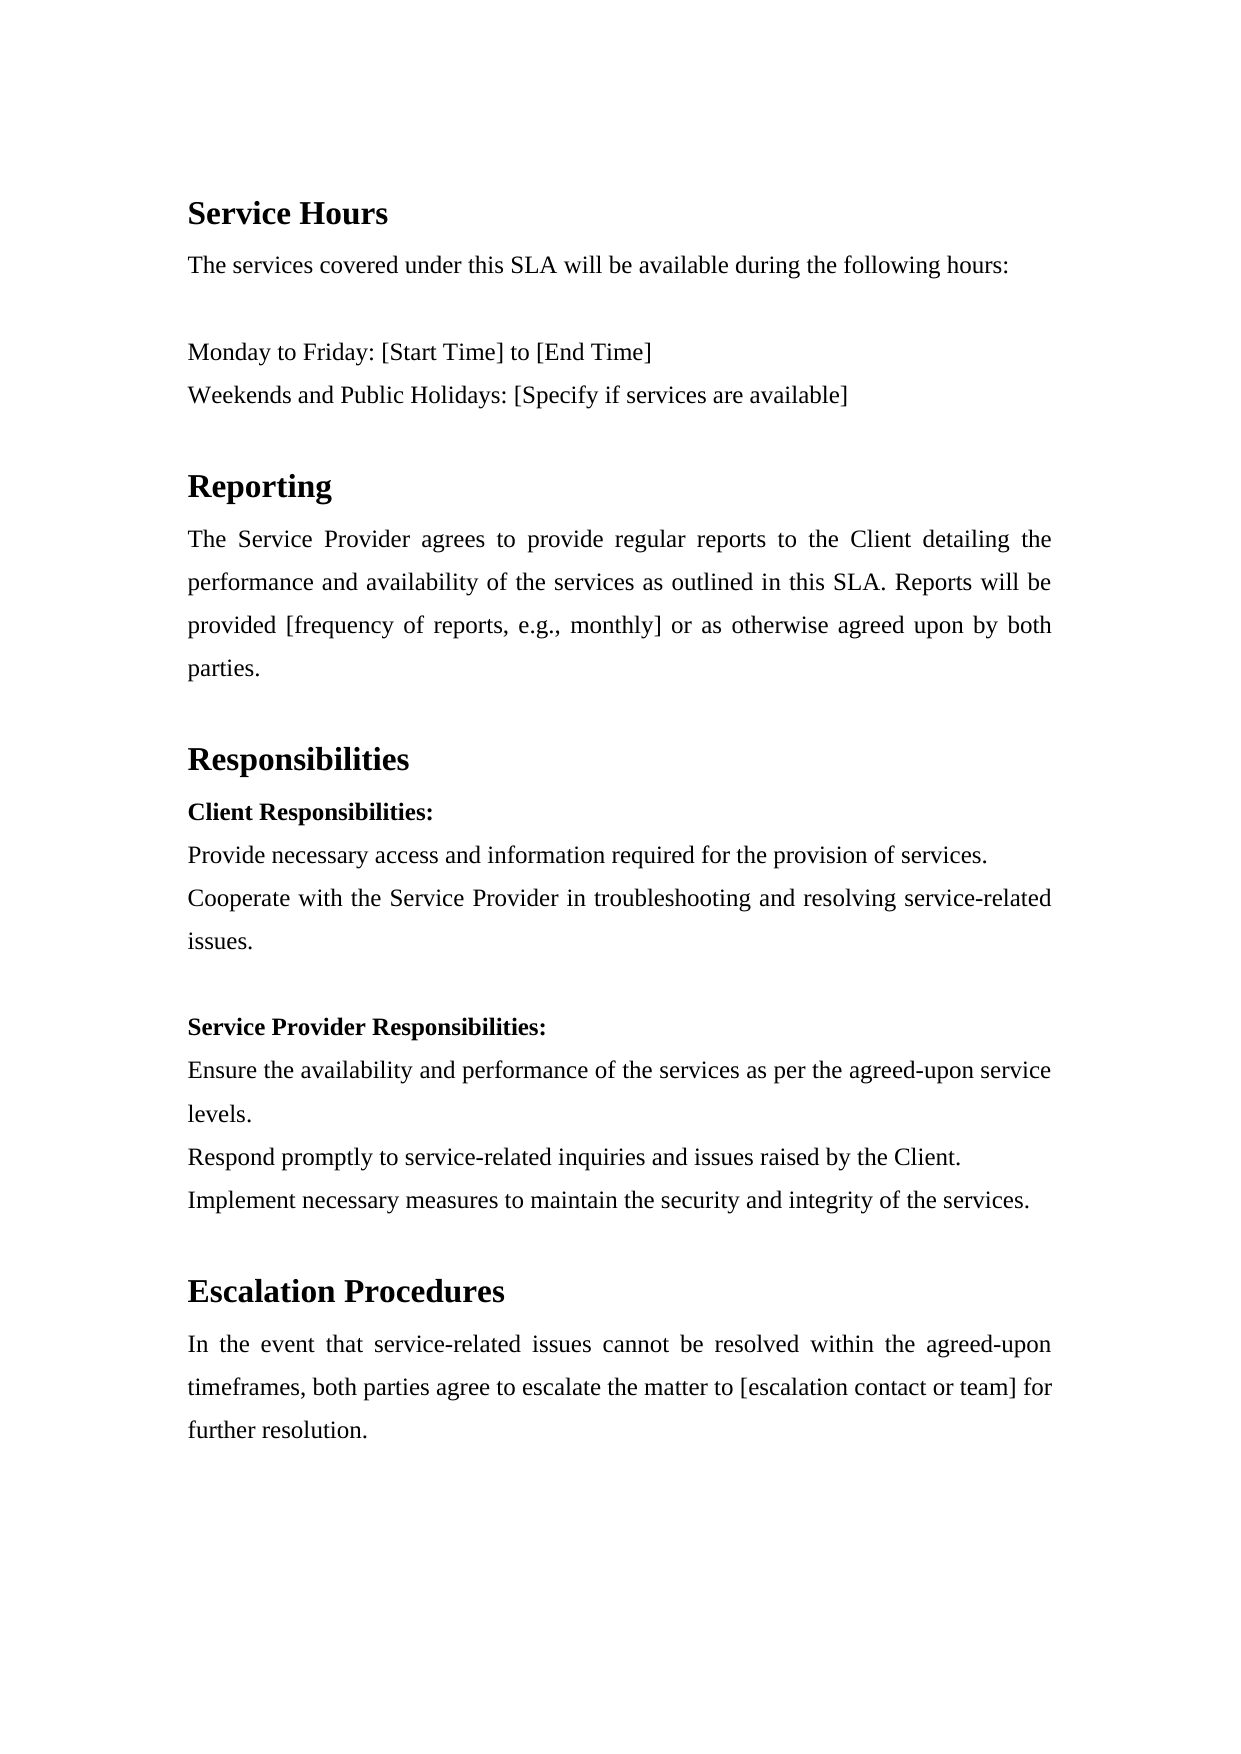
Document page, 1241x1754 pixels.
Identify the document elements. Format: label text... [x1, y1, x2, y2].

text Service Hours [187, 193, 1053, 231]
text The services covered under this SLA will be available during the following hours: [187, 251, 1053, 279]
text Service Provider Responsibilities: [187, 1012, 1053, 1041]
text Client Responsibilities: [187, 797, 1053, 826]
text Implement necessary measures to maintain the security and integrity of the services. [187, 1185, 1053, 1214]
text In the event that service-related issues cannot be resolved within the agreed-upon timeframes, both parties agree to escalate the matter to [escalation contact or team] for further resolution. [187, 1329, 1053, 1444]
text Respond promptly to service-related inquiries and issues raised by the Client. [187, 1142, 1053, 1171]
text Provide necessary access and information required for the provision of services. [187, 840, 1053, 869]
text The Service Provider agrees to provide regular reports to the Client detailing the performance and availability of the services as outlined in this SLA. Reports will be provided [frequency of reports, e.g., monthly] or as otherwise agreed upon by both parties. [187, 524, 1053, 682]
text Reporting [187, 466, 1053, 504]
text Responsibilities [187, 739, 1053, 778]
text Ensure the availability and performance of the services as per the agreed-upon service levels. [187, 1056, 1053, 1127]
text Weekends and Public Holidays: [Specify if services are available] [187, 380, 1053, 409]
text Cooperate with the Service Provider in troubleshooting and resolving service-related issues. [187, 883, 1053, 955]
text Monday to Friday: [Start Time] to [End Time] [187, 337, 1053, 366]
text Escalation Procedures [187, 1271, 1053, 1309]
